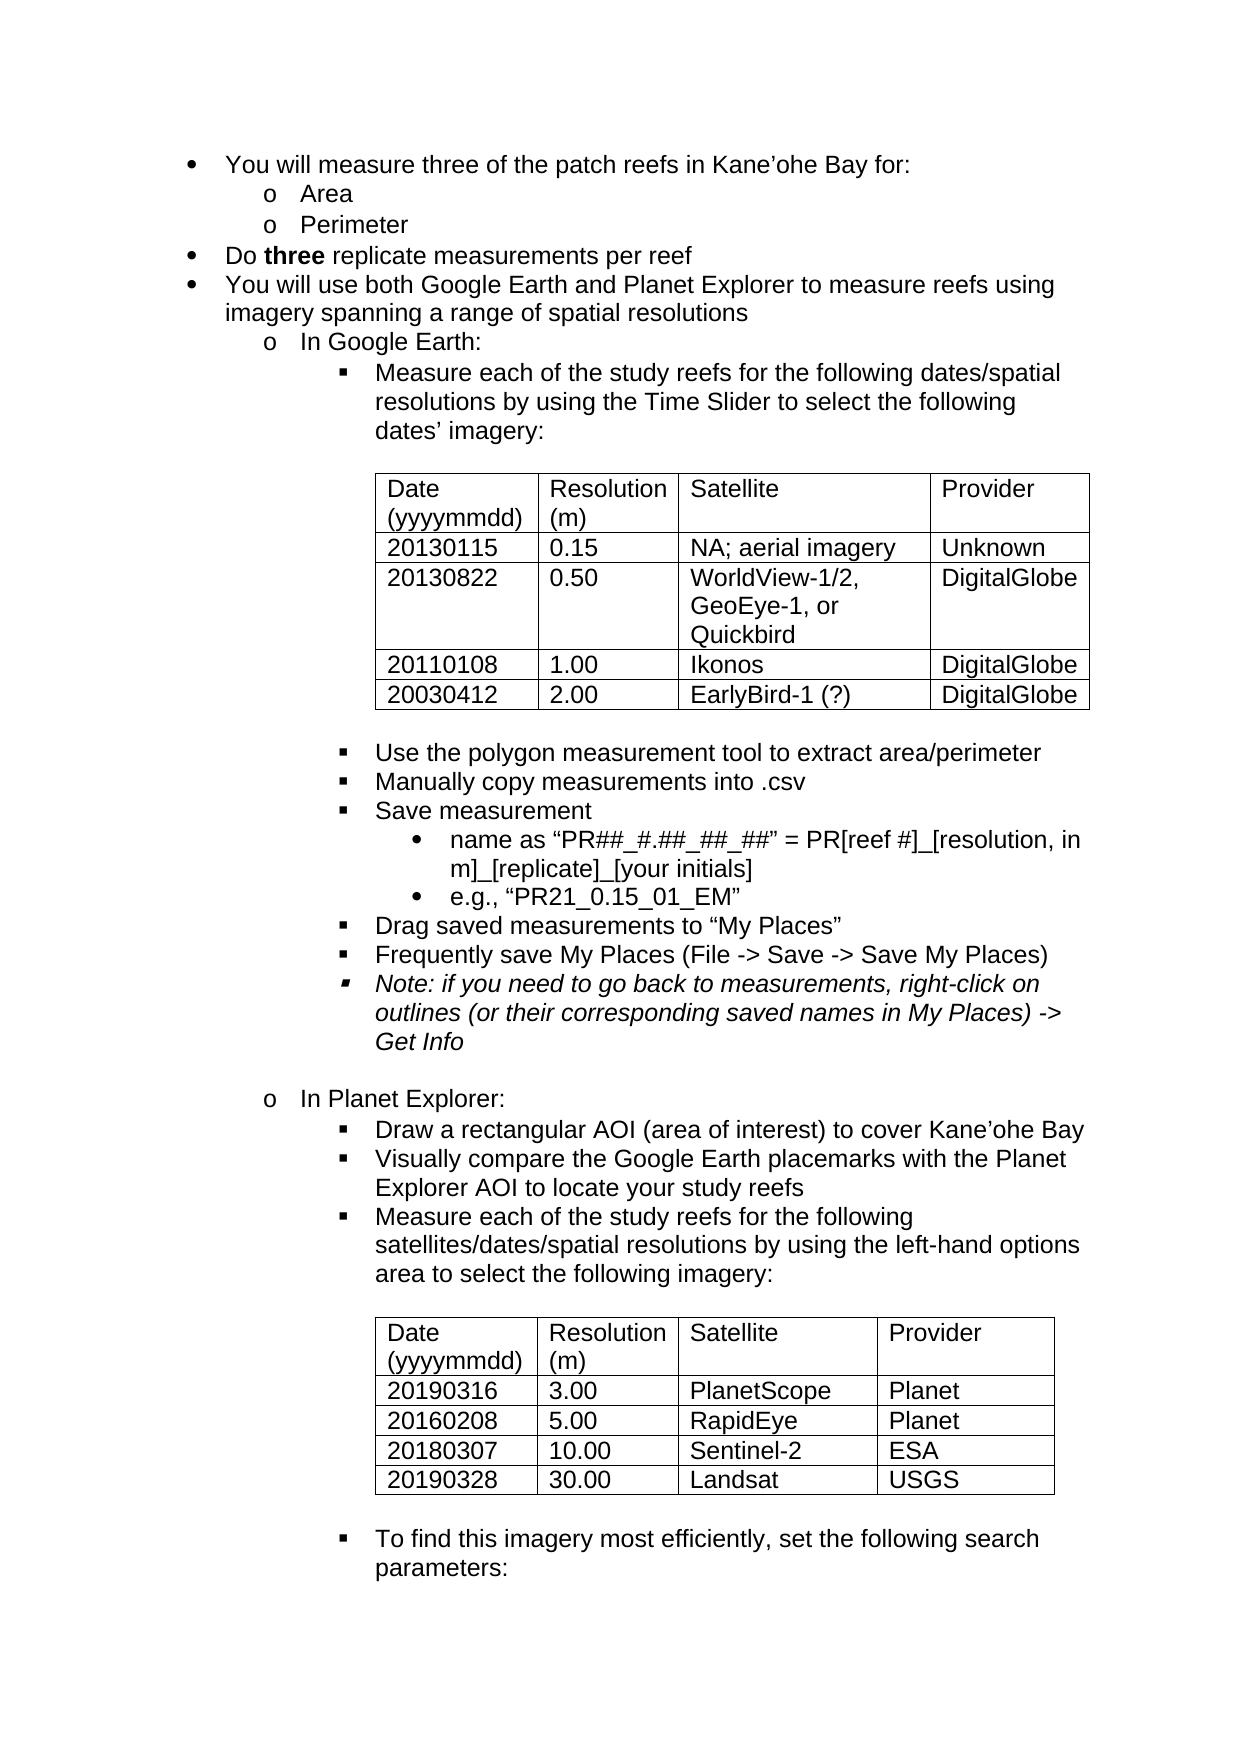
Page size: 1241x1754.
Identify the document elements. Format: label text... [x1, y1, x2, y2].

table_cell 2.00 [539, 680, 678, 708]
table_cell 0.50 [539, 563, 678, 649]
table_cell Planet [878, 1376, 1054, 1405]
table_cell Sentinel-2 [679, 1436, 877, 1464]
list Manually copy measurements into .csv [337, 767, 1090, 796]
table_cell 20180307 [376, 1436, 537, 1464]
table_header Date (yyyymmdd) [376, 1318, 537, 1375]
list Note: if you need to go back to measurements, right-click on outlines (or their corresponding saved names in My Places) -> Get Info [337, 969, 1090, 1055]
list Use the polygon measurement tool to extract area/perimeter [337, 738, 1090, 767]
table_cell 1.00 [539, 650, 678, 679]
list e.g., “PR21_0.15_01_EM” [412, 882, 1090, 911]
table_header Satellite [679, 1318, 877, 1375]
table_cell 5.00 [538, 1406, 678, 1435]
list Draw a rectangular AOI (area of interest) to cover Kane’ohe Bay [337, 1115, 1090, 1144]
list Area [262, 179, 1090, 210]
list name as “PR##_#.##_##_##” = PR[reef #]_[resolution, in m]_[replicate]_[your initials] [412, 825, 1090, 882]
table_cell PlanetScope [679, 1376, 877, 1405]
list Perimeter [262, 210, 1090, 241]
table_cell 30.00 [538, 1466, 678, 1494]
list Do three replicate measurements per reef [187, 241, 1090, 269]
table_cell DigitalGlobe [931, 563, 1089, 649]
table_cell 20190316 [376, 1376, 537, 1405]
table_header Resolution (m) [538, 1318, 678, 1375]
table_cell 20130822 [376, 563, 538, 649]
list Drag saved measurements to “My Places” [337, 911, 1090, 940]
list Visually compare the Google Earth placemarks with the Planet Explorer AOI to locate your study reefs [337, 1144, 1090, 1201]
table_header Resolution (m) [539, 474, 678, 532]
table_cell Landsat [679, 1466, 877, 1494]
table_cell 20110108 [376, 650, 538, 679]
table_cell 20130115 [376, 533, 538, 562]
table_header Date (yyyymmdd) [376, 474, 538, 532]
list To find this imagery most efficiently, set the following search parameters: [337, 1524, 1090, 1582]
table_cell USGS [878, 1466, 1054, 1494]
table_header Provider [931, 474, 1089, 532]
table_cell RapidEye [679, 1406, 877, 1435]
list In Google Earth: [262, 327, 1090, 358]
list You will use both Google Earth and Planet Explorer to measure reefs using imagery spanning a range of spatial resolutions [187, 269, 1090, 327]
table_header Satellite [679, 474, 930, 532]
list You will measure three of the patch reefs in Kane’ohe Bay for: [187, 150, 1090, 179]
list In Planet Explorer: [262, 1084, 1090, 1115]
table_cell Planet [878, 1406, 1054, 1435]
table_cell 20160208 [376, 1406, 537, 1435]
list Measure each of the study reefs for the following satellites/dates/spatial resolutions by using the left-hand options area to select the following imagery: [337, 1201, 1090, 1288]
table_cell NA; aerial imagery [679, 533, 930, 562]
table_header Provider [878, 1318, 1054, 1375]
table_cell ESA [878, 1436, 1054, 1464]
table_cell DigitalGlobe [931, 650, 1089, 679]
list Frequently save My Places (File -> Save -> Save My Places) [337, 940, 1090, 969]
table_cell EarlyBird-1 (?) [679, 680, 930, 708]
table_cell 20030412 [376, 680, 538, 708]
table_cell DigitalGlobe [931, 680, 1089, 708]
list Measure each of the study reefs for the following dates/spatial resolutions by using the Time Slider to select the following dates’ imagery: [337, 358, 1090, 444]
table_cell 3.00 [538, 1376, 678, 1405]
table_cell WorldView-1/2, GeoEye-1, or Quickbird [679, 563, 930, 649]
table_cell 20190328 [376, 1466, 537, 1494]
table_cell Unknown [931, 533, 1089, 562]
table_cell 10.00 [538, 1436, 678, 1464]
table_cell Ikonos [679, 650, 930, 679]
list Save measurement [337, 796, 1090, 825]
table_cell 0.15 [539, 533, 678, 562]
